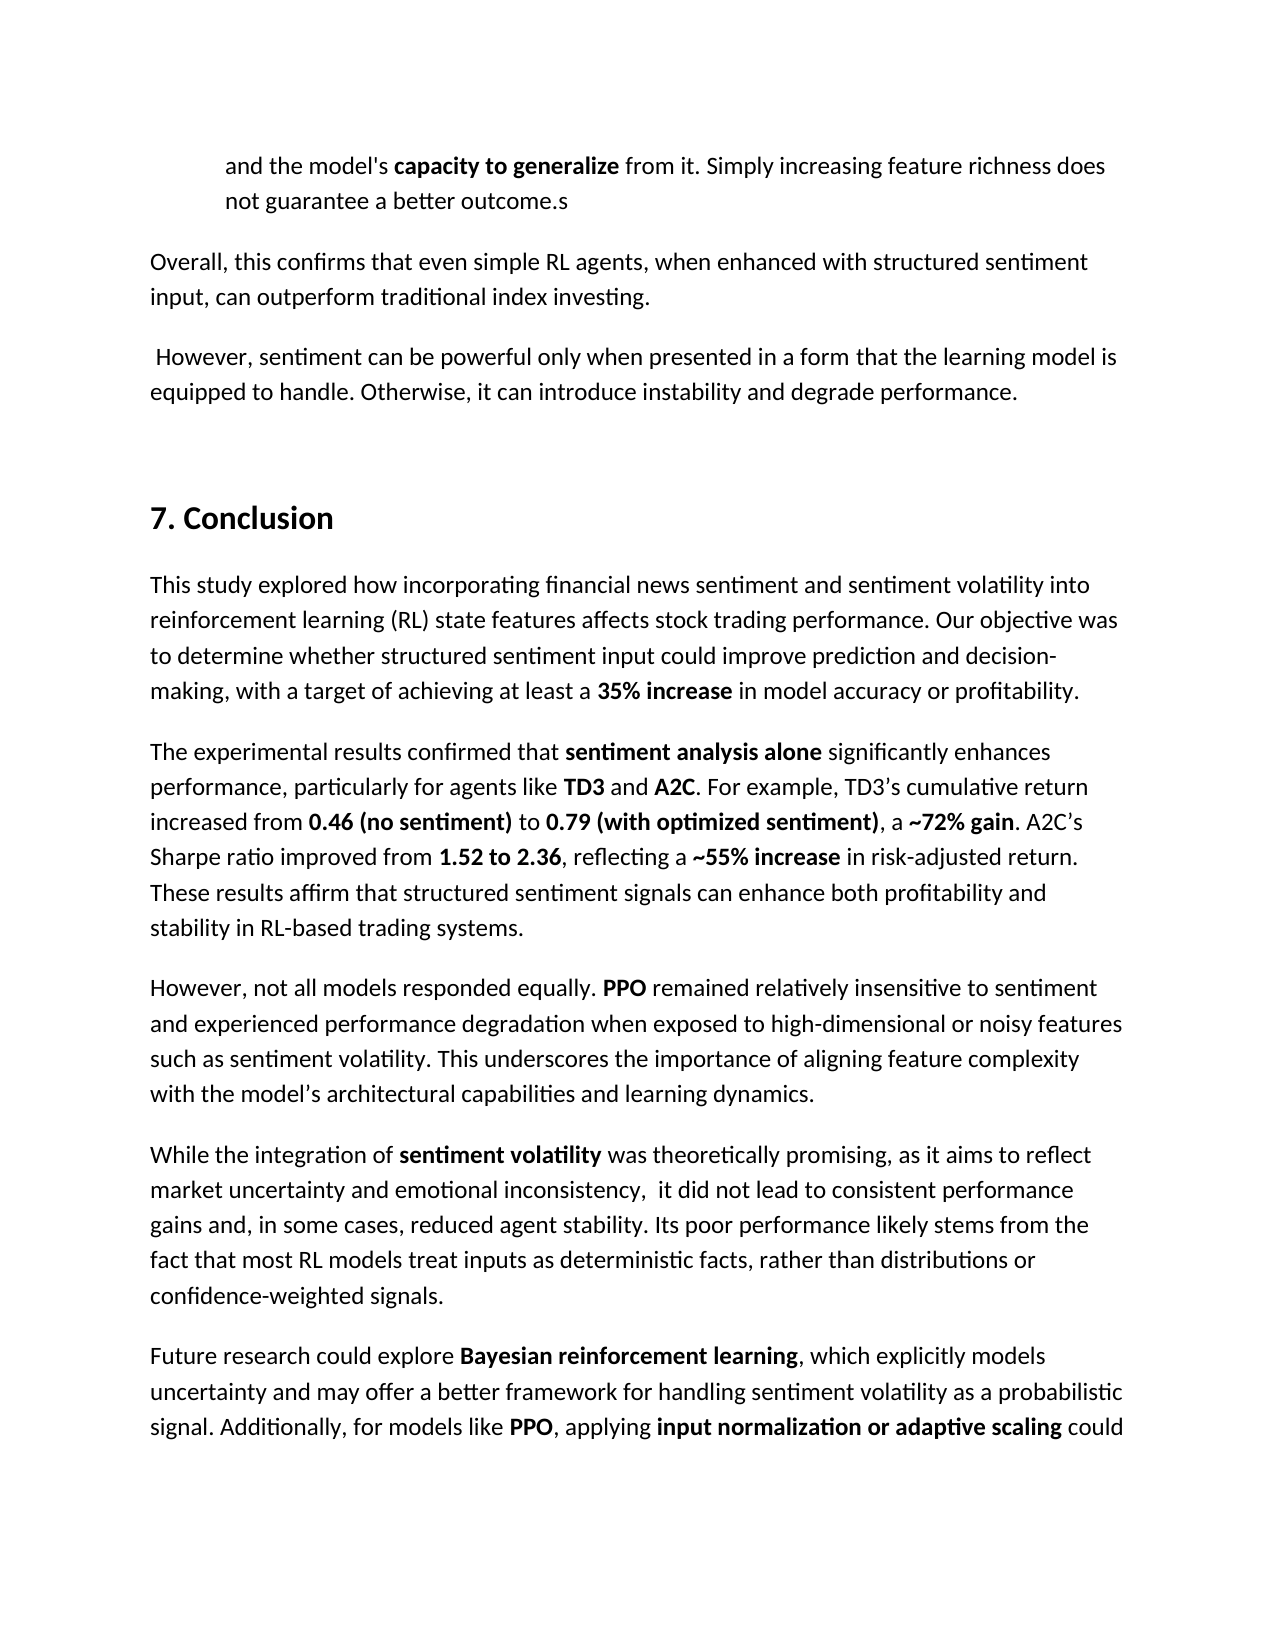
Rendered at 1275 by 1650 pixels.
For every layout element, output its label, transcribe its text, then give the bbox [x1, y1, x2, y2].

text While the integration of sentiment volatility was theoretically promising, as it aims to reflect market uncertainty and emotional inconsistency, it did not lead to consistent performance gains and, in some cases, reduced agent stability. Its poor performance likely stems from the fact that most RL models treat inputs as deterministic facts, rather than distributions or confidence-weighted signals. [150, 1139, 1125, 1311]
text Overall, this confirms that even simple RL agents, when enhanced with structured sentiment input, can outperform traditional index investing. [150, 246, 1125, 311]
text However, not all models responded equally. PPO remained relatively insensitive to sentiment and experienced performance degradation when exposed to high-dimensional or noisy features such as sentiment volatility. This underscores the importance of aligning feature complexity with the model’s architectural capabilities and learning dynamics. [150, 972, 1125, 1109]
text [150, 1340, 1125, 1441]
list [187, 150, 1125, 216]
text The experimental results confirmed that sentiment analysis alone significantly enhances performance, particularly for agents like TD3 and A2C. For example, TD3’s cumulative return increased from 0.46 (no sentiment) to 0.79 (with optimized sentiment), a ~72% gain. A2C’s Sharpe ratio improved from 1.52 to 2.36, reflecting a ~55% increase in risk-adjusted return. These results affirm that structured sentiment signals can enhance both profitability and stability in RL-based trading systems. [150, 736, 1125, 943]
text This study explored how incorporating financial news sentiment and sentiment volatility into reinforcement learning (RL) state features affects stock trading performance. Our objective was to determine whether structured sentiment input could improve prediction and decision-making, with a target of achieving at least a 35% increase in model accuracy or profitability. [150, 569, 1125, 706]
text 7. Conclusion [150, 497, 1125, 538]
text However, sentiment can be powerful only when presented in a form that the learning model is equipped to handle. Otherwise, it can introduce instability and degrade performance. [150, 341, 1125, 407]
